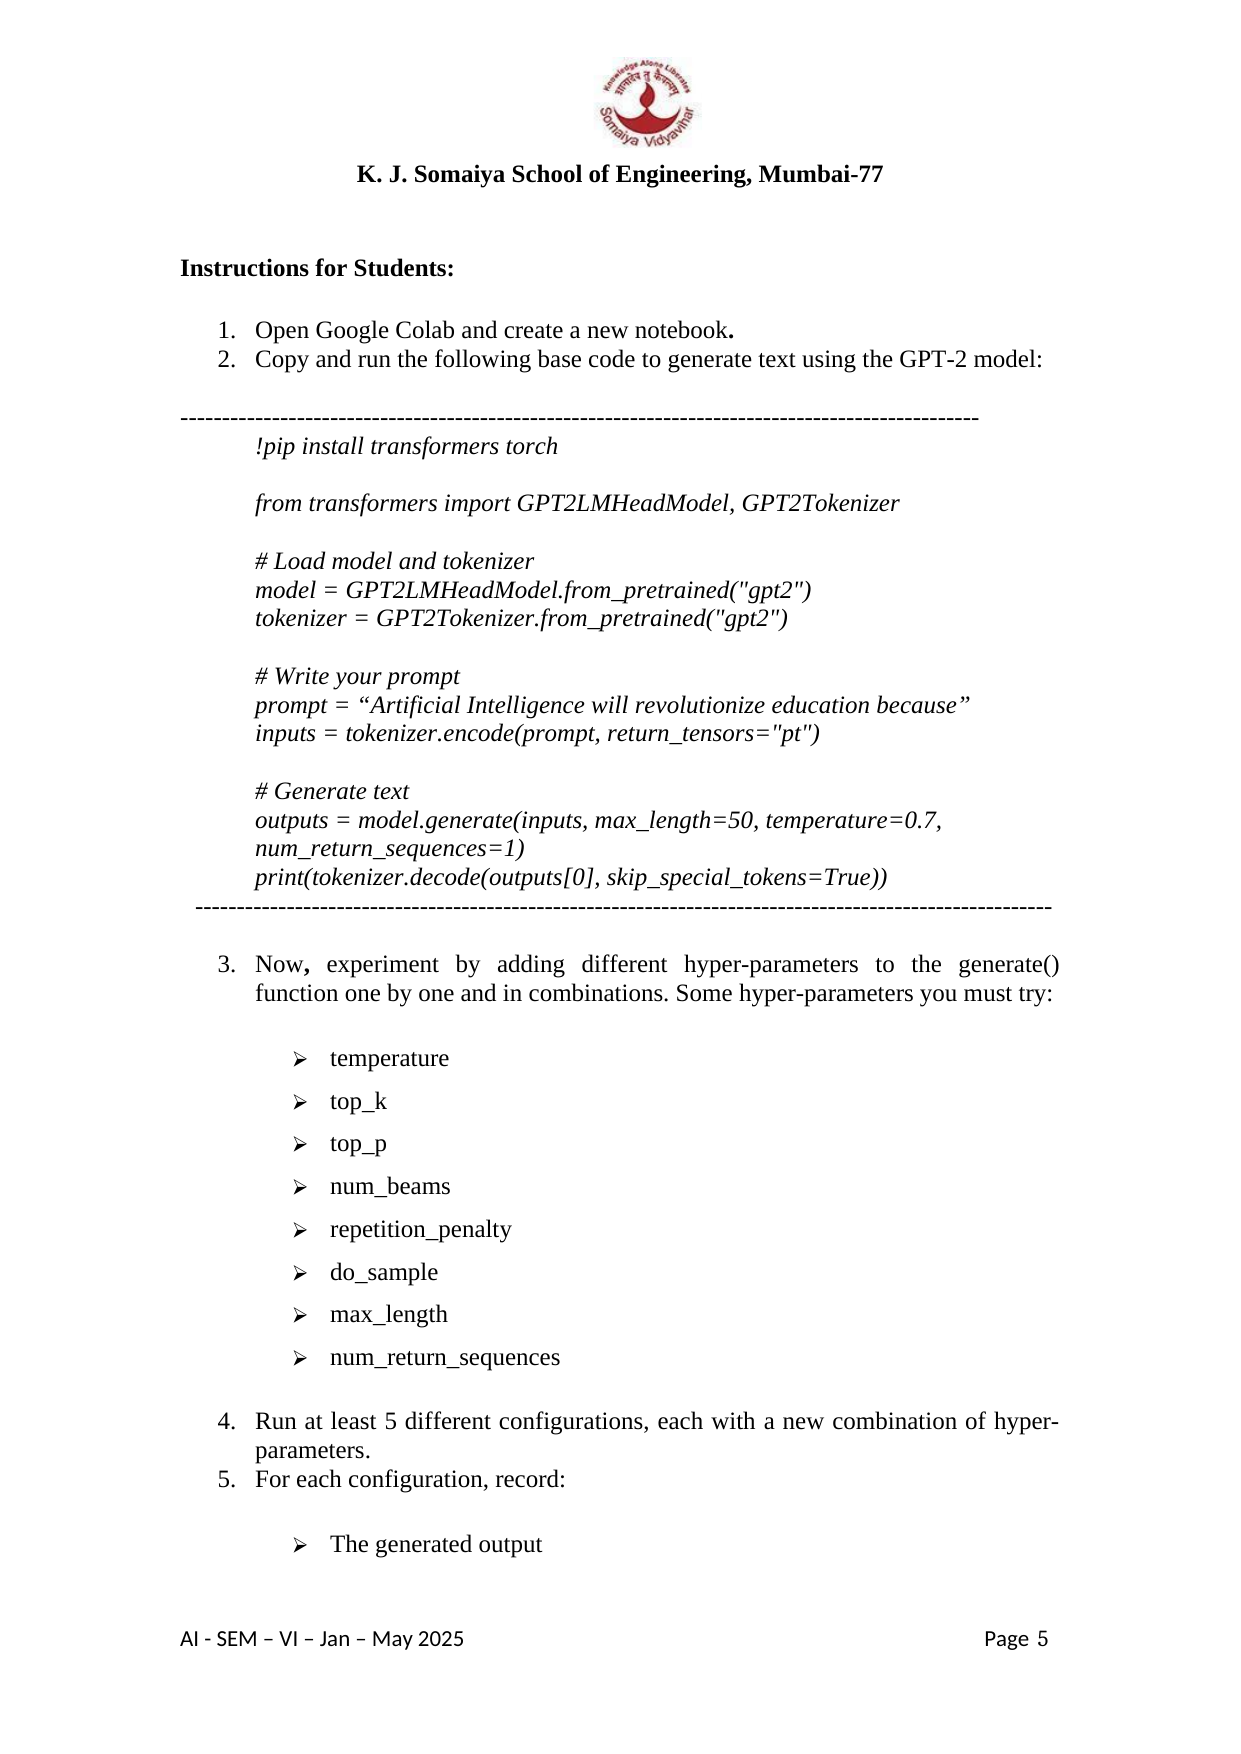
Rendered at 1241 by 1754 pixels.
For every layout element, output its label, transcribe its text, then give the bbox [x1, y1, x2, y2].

list For each configuration, record: [217, 1464, 1060, 1493]
list The generated output [292, 1522, 1060, 1564]
list top_p [292, 1121, 1060, 1164]
text inputs = tokenizer.encode(prompt, return_tensors="pt") [255, 718, 1060, 747]
text ------------------------------------------------------------------------------------------------------- [195, 891, 1060, 920]
list temperature [292, 1036, 1060, 1078]
list repetition_penalty [292, 1206, 1060, 1249]
picture [593, 57, 703, 150]
list Open Google Colab and create a new notebook. [217, 316, 1060, 344]
list top_k [292, 1078, 1060, 1121]
text outputs = model.generate(inputs, max_length=50, temperature=0.7, num_return_sequences=1) [255, 805, 1060, 862]
text tokenizer = GPT2Tokenizer.from_pretrained("gpt2") [255, 603, 1060, 632]
text # Generate text [255, 776, 1060, 805]
list Now, experiment by adding different hyper-parameters to the generate() function one by one and in combinations. Some hyper-parameters you must try: [217, 949, 1060, 1006]
text from transformers import GPT2LMHeadModel, GPT2Tokenizer [255, 488, 1060, 517]
list num_beams [292, 1164, 1060, 1206]
text # Load model and tokenizer [255, 546, 1060, 575]
text print(tokenizer.decode(outputs[0], skip_special_tokens=True)) [255, 862, 1060, 891]
text model = GPT2LMHeadModel.from_pretrained("gpt2") [255, 575, 1060, 603]
list num_return_sequences [292, 1334, 1060, 1377]
list Copy and run the following base code to generate text using the GPT-2 model: [217, 344, 1060, 373]
text prompt = “Artificial Intelligence will revolutionize education because” [255, 690, 1060, 718]
subtitle Instructions for Students: [180, 253, 1060, 282]
list Run at least 5 different configurations, each with a new combination of hyper-parameters. [217, 1406, 1060, 1464]
list do_sample [292, 1249, 1060, 1292]
list max_length [292, 1292, 1060, 1334]
text ------------------------------------------------------------------------------------------------ [180, 402, 1060, 431]
text # Write your prompt [255, 661, 1060, 690]
text !pip install transformers torch [255, 431, 1060, 460]
